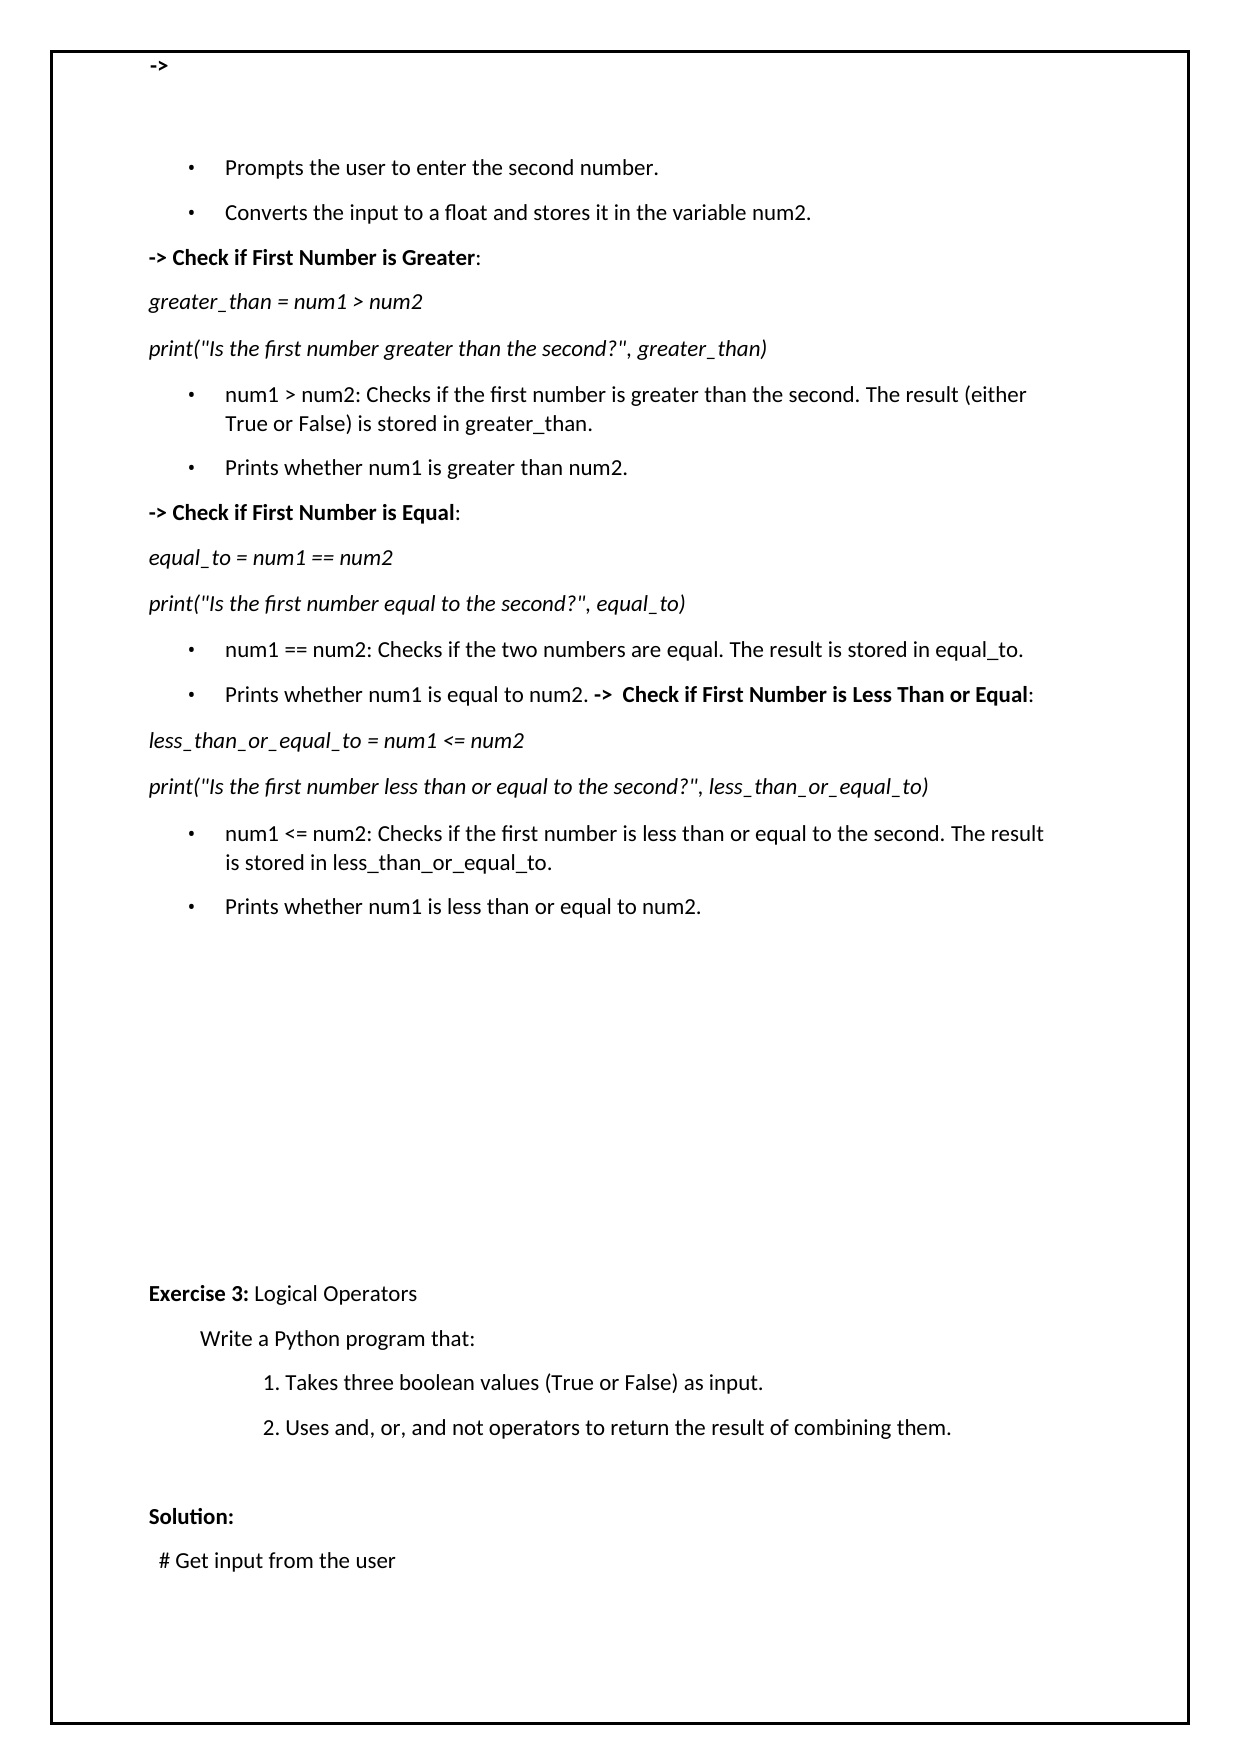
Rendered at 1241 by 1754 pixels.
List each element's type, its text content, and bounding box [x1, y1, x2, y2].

subtitle -> [150, 53, 1101, 79]
text print("Is the first number greater than the second?", greater_than) [148, 334, 1101, 362]
list Uses and, or, and not operators to return the result of combining them. [263, 1413, 1101, 1441]
list Prints whether num1 is greater than num2. [187, 453, 1101, 482]
subtitle Solution: [148, 1502, 1101, 1530]
list Converts the input to a float and stores it in the variable num2. [187, 198, 1101, 226]
list Prints whether num1 is equal to num2. -> Check if First Number is Less Than or Equal: [187, 681, 1101, 709]
list num1 > num2: Checks if the first number is greater than the second. The result (either True or False) is stored in greater_than. [187, 380, 1070, 437]
list Takes three boolean values (True or False) as input. [263, 1368, 1101, 1396]
text # Get input from the user [158, 1547, 1101, 1574]
text equal_to = num1 == num2 [148, 543, 1101, 571]
text less_than_or_equal_to = num1 <= num2 [148, 726, 1101, 754]
subtitle -> Check if First Number is Greater: [148, 243, 1101, 271]
list Prints whether num1 is less than or equal to num2. [187, 892, 1101, 921]
text Write a Python program that: [200, 1324, 1101, 1352]
text Exercise 3: Logical Operators [148, 1279, 1101, 1307]
subtitle -> Check if First Number is Equal: [148, 498, 1101, 526]
text greater_than = num1 > num2 [148, 287, 1101, 315]
list num1 == num2: Checks if the two numbers are equal. The result is stored in equal_to. [187, 636, 1101, 664]
list num1 <= num2: Checks if the first number is less than or equal to the second. The result is stored in less_than_or_equal_to. [187, 819, 1060, 876]
list Prompts the user to enter the second number. [187, 153, 1101, 181]
text print("Is the first number equal to the second?", equal_to) [148, 589, 1101, 618]
text print("Is the first number less than or equal to the second?", less_than_or_equal_to) [148, 772, 1101, 800]
